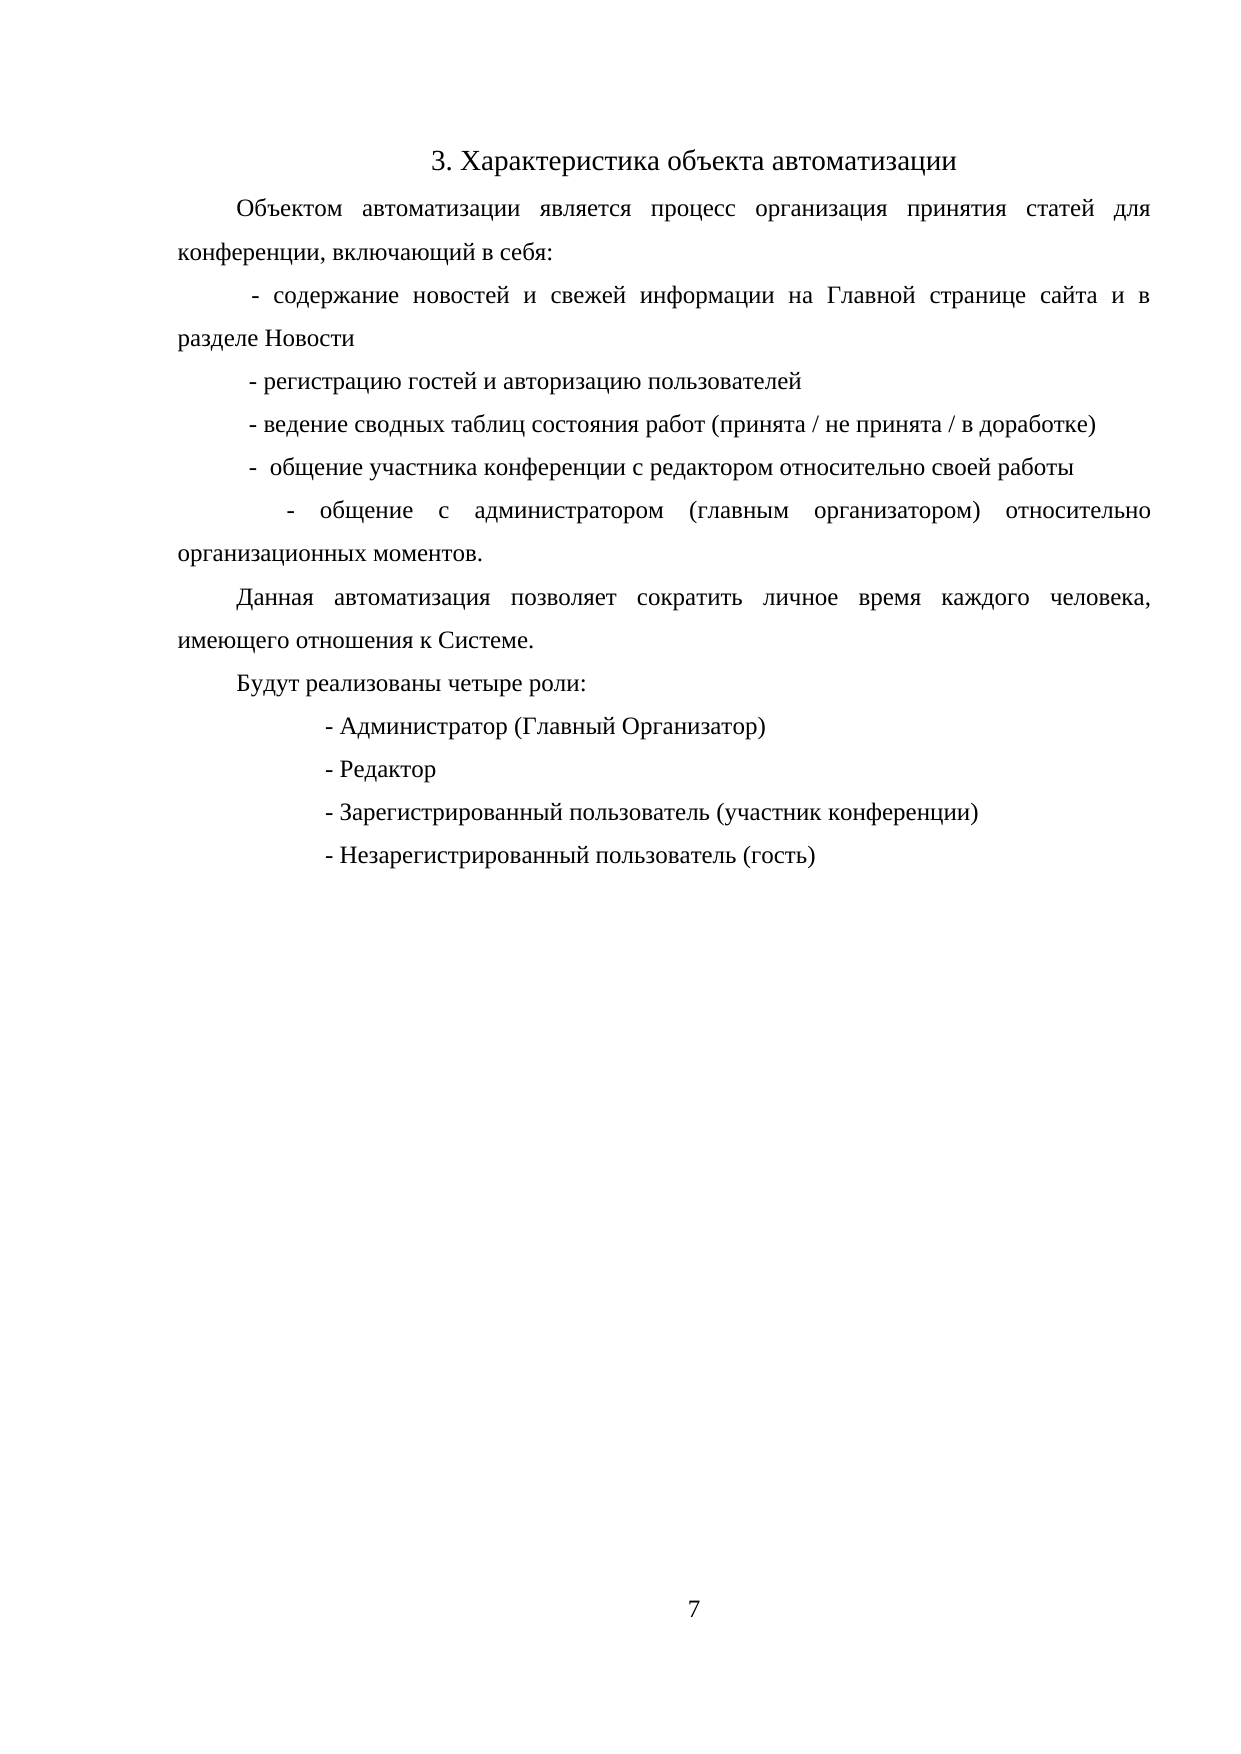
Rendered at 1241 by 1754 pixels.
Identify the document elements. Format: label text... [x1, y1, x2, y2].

text - Редактор [177, 754, 1152, 783]
text - общение участника конференции с редактором относительно своей работы [177, 452, 1152, 481]
text - Зарегистрированный пользователь (участник конференции) [177, 797, 1152, 826]
text Объектом автоматизации является процесс организация принятия статей для конференции, включающий в себя: [177, 193, 1152, 265]
text Будут реализованы четыре роли: [177, 668, 1152, 697]
text - Администратор (Главный Организатор) [177, 711, 1152, 740]
text Данная автоматизация позволяет сократить личное время каждого человека, имеющего отношения к Системе. [177, 582, 1152, 653]
text - общение с администратором (главным организатором) относительно организационных моментов. [177, 495, 1152, 567]
text - содержание новостей и свежей информации на Главной странице сайта и в разделе Новости [177, 280, 1152, 352]
subtitle 3. Характеристика объекта автоматизации [177, 143, 1152, 177]
text - Незарегистрированный пользователь (гость) [177, 840, 1152, 869]
text - регистрацию гостей и авторизацию пользователей [177, 366, 1152, 395]
text - ведение сводных таблиц состояния работ (принята / не принята / в доработке) [177, 409, 1152, 438]
